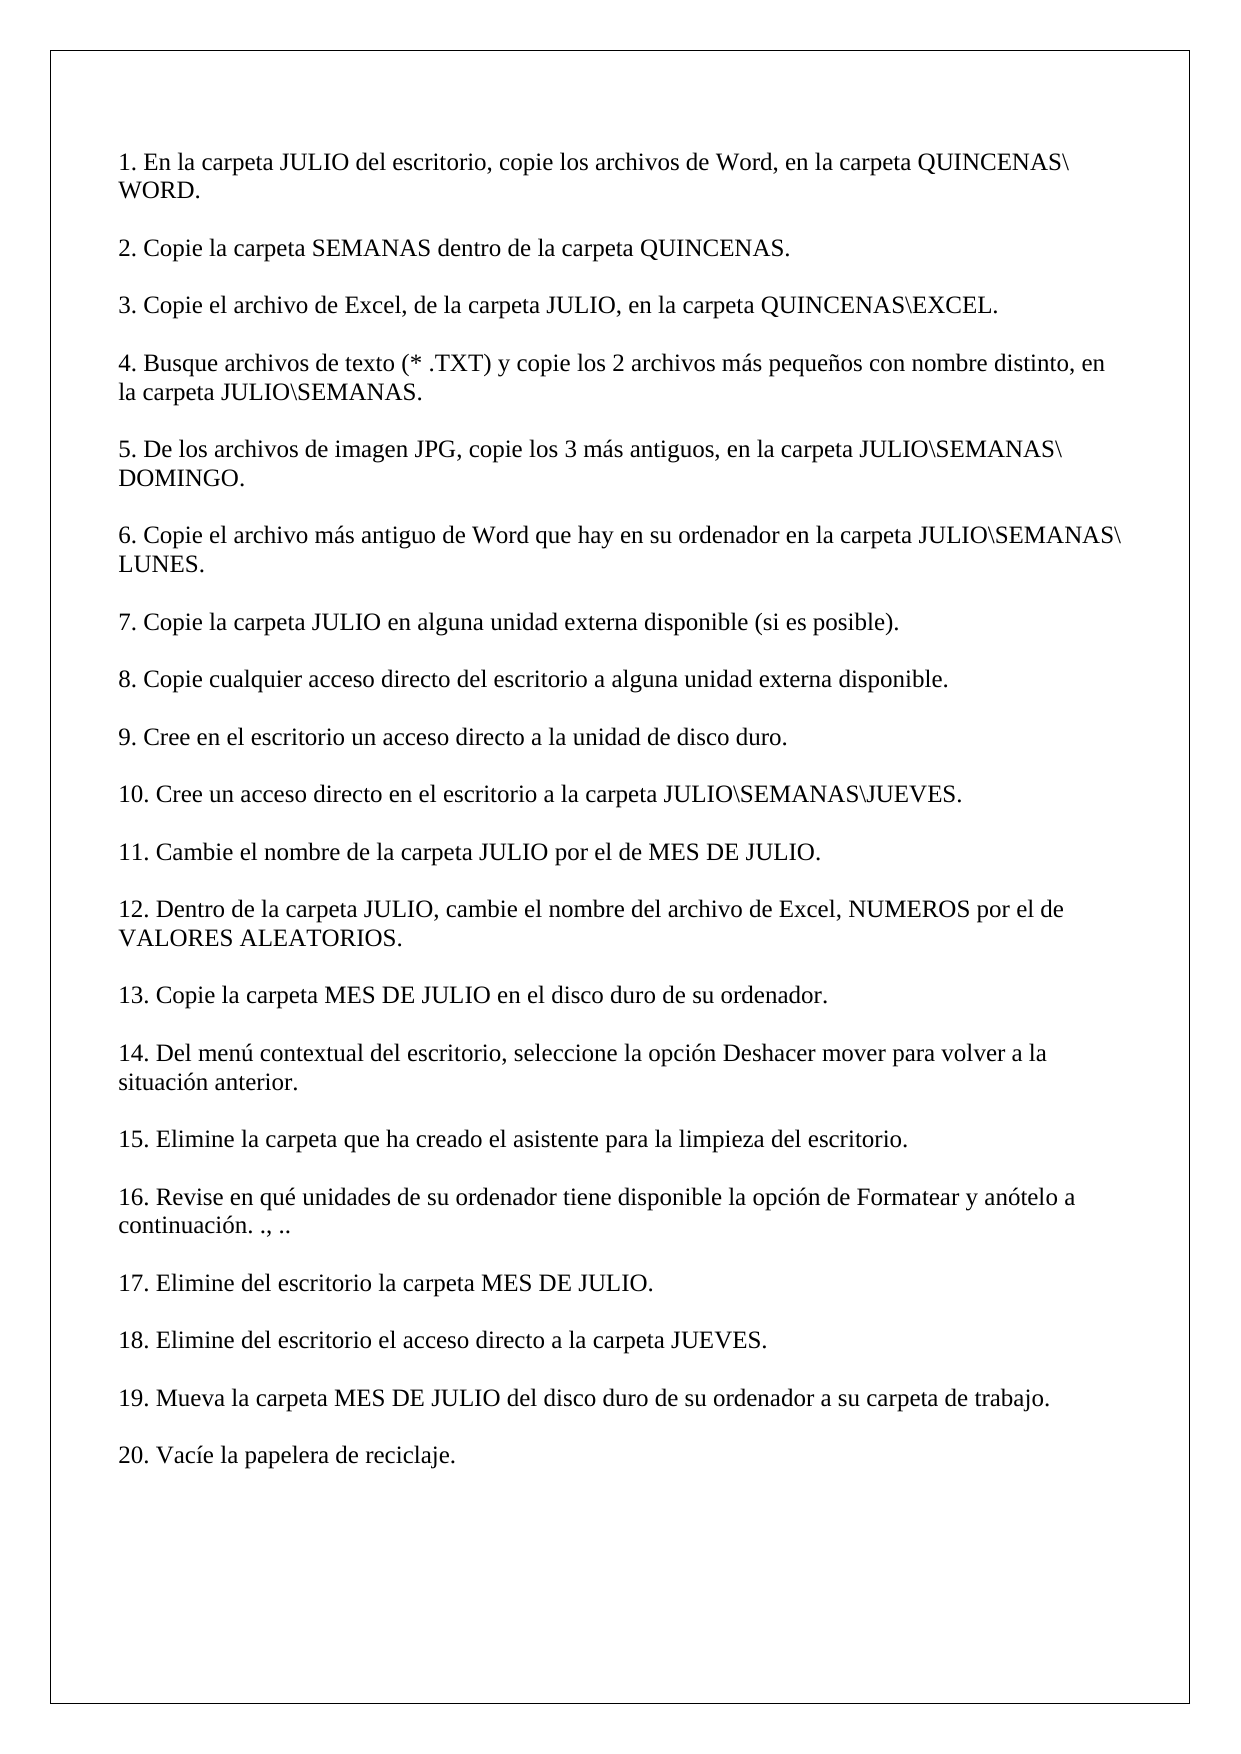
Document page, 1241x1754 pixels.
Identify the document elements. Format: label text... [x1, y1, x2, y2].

text 15. Elimine la carpeta que ha creado el asistente para la limpieza del escritorio. [118, 1124, 1122, 1153]
text 1. En la carpeta JULIO del escritorio, copie los archivos de Word, en la carpeta QUINCENAS\ [118, 147, 1122, 176]
text 5. De los archivos de imagen JPG, copie los 3 más antiguos, en la carpeta JULIO\SEMANAS\ [118, 434, 1122, 463]
text 3. Copie el archivo de Excel, de la carpeta JULIO, en la carpeta QUINCENAS\EXCEL. [118, 291, 1122, 319]
text 4. Busque archivos de texto (* .TXT) y copie los 2 archivos más pequeños con nombre distinto, en la carpeta JULIO\SEMANAS. [118, 348, 1122, 406]
text 10. Cree un acceso directo en el escritorio a la carpeta JULIO\SEMANAS\JUEVES. [118, 779, 1122, 808]
text 13. Copie la carpeta MES DE JULIO en el disco duro de su ordenador. [118, 981, 1122, 1009]
text 11. Cambie el nombre de la carpeta JULIO por el de MES DE JULIO. [118, 837, 1122, 866]
text 7. Copie la carpeta JULIO en alguna unidad externa disponible (si es posible). [118, 607, 1122, 636]
text 9. Cree en el escritorio un acceso directo a la unidad de disco duro. [118, 722, 1122, 751]
text 19. Mueva la carpeta MES DE JULIO del disco duro de su ordenador a su carpeta de trabajo. [118, 1383, 1122, 1412]
text 8. Copie cualquier acceso directo del escritorio a alguna unidad externa disponible. [118, 664, 1122, 693]
text 6. Copie el archivo más antiguo de Word que hay en su ordenador en la carpeta JULIO\SEMANAS\ [118, 521, 1122, 549]
text 20. Vacíe la papelera de reciclaje. [118, 1441, 1122, 1469]
text 18. Elimine del escritorio el acceso directo a la carpeta JUEVES. [118, 1326, 1122, 1354]
text WORD. [118, 176, 1122, 204]
text DOMINGO. [118, 463, 1122, 492]
text 12. Dentro de la carpeta JULIO, cambie el nombre del archivo de Excel, NUMEROS por el de VALORES ALEATORIOS. [118, 894, 1122, 952]
text 17. Elimine del escritorio la carpeta MES DE JULIO. [118, 1268, 1122, 1297]
text 14. Del menú contextual del escritorio, seleccione la opción Deshacer mover para volver a la situación anterior. [118, 1038, 1122, 1096]
text 2. Copie la carpeta SEMANAS dentro de la carpeta QUINCENAS. [118, 233, 1122, 262]
text LUNES. [118, 549, 1122, 578]
text 16. Revise en qué unidades de su ordenador tiene disponible la opción de Formatear y anótelo a continuación. ., .. [118, 1182, 1122, 1239]
